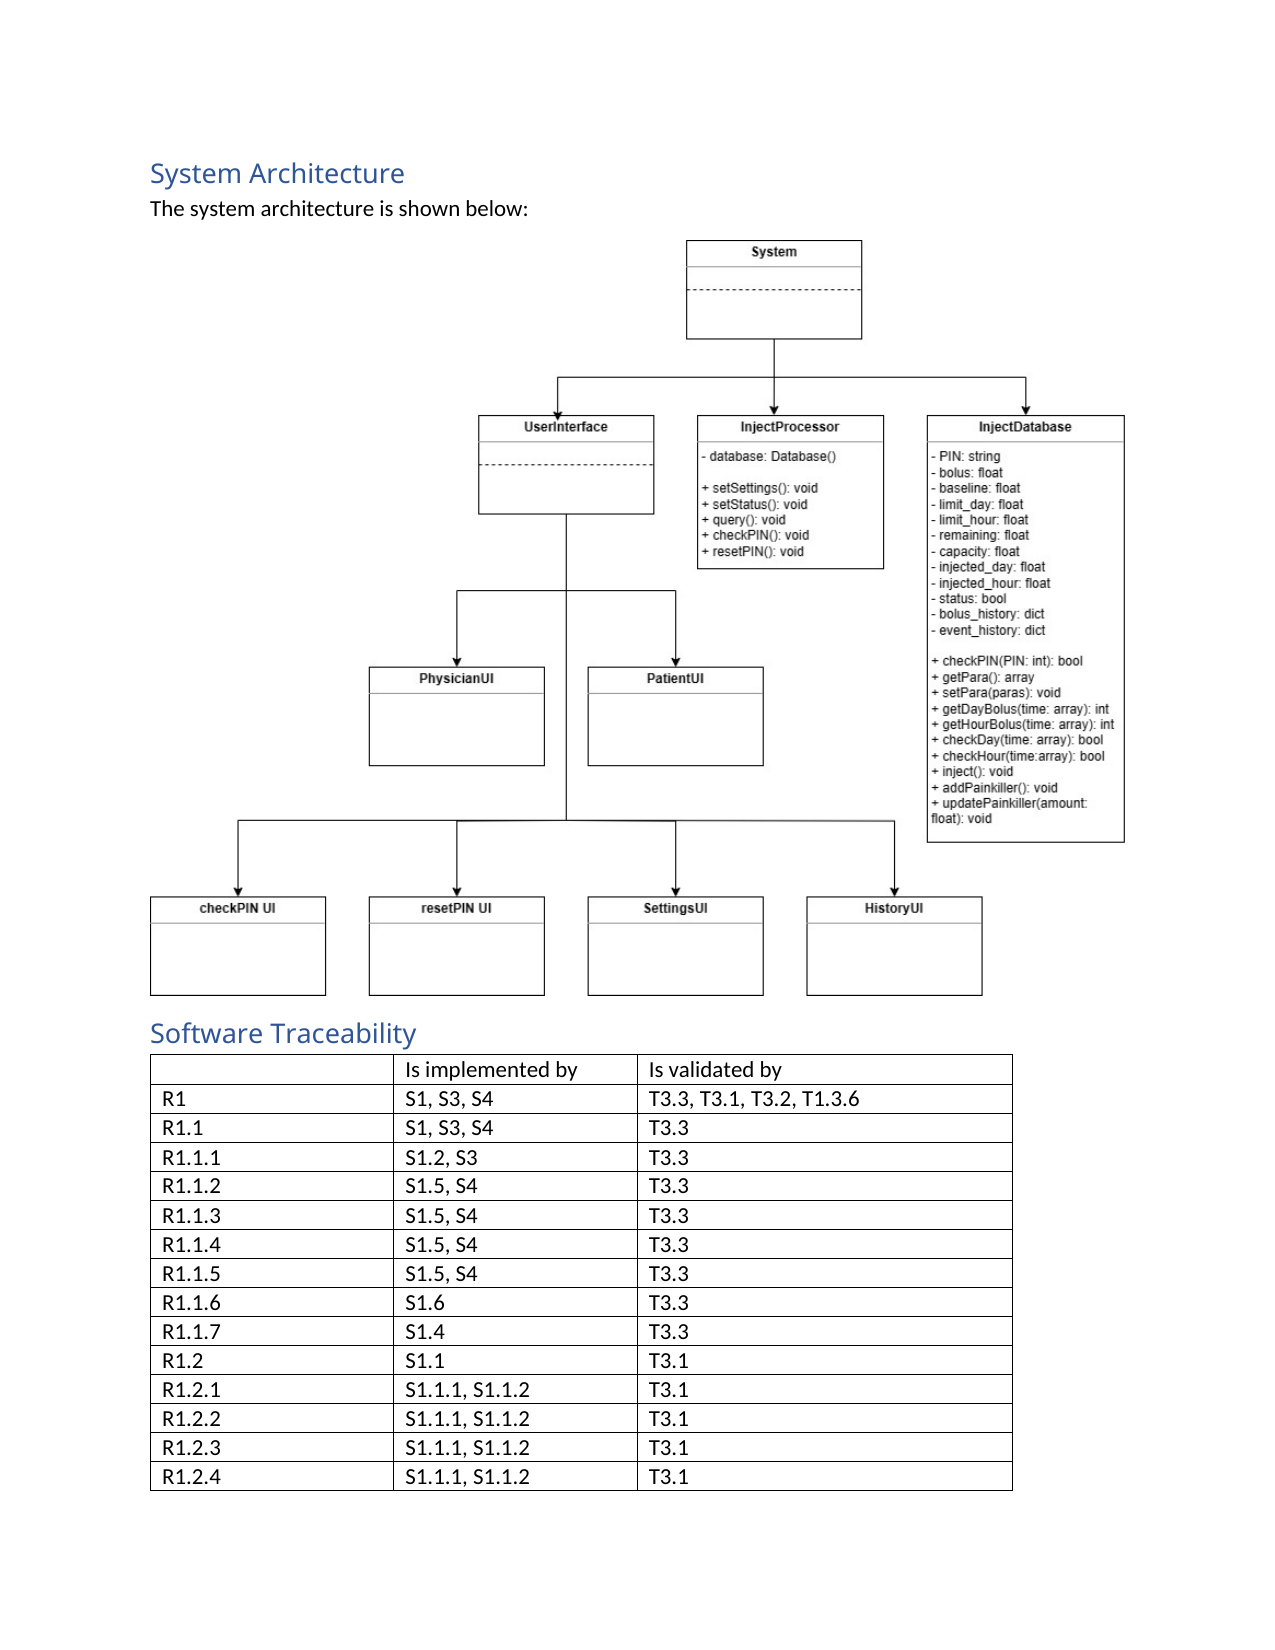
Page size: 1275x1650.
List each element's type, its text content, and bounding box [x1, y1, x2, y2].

picture [150, 240, 1125, 996]
table_cell R1.1.2 [151, 1172, 393, 1200]
table_cell T3.3 [638, 1201, 1012, 1229]
table_cell T3.3 [638, 1259, 1012, 1287]
table_cell R1.1.4 [151, 1230, 393, 1258]
table_cell S1.1.1, S1.1.2 [394, 1462, 637, 1490]
table_cell S1.5, S4 [394, 1201, 637, 1229]
table_cell S1.5, S4 [394, 1172, 637, 1200]
table_cell R1.2.2 [151, 1404, 393, 1432]
table_header [151, 1055, 393, 1083]
table_cell S1.1.1, S1.1.2 [394, 1375, 637, 1403]
table_cell S1.5, S4 [394, 1230, 637, 1258]
table_cell S1, S3, S4 [394, 1114, 637, 1142]
table_cell R1.1.6 [151, 1288, 393, 1316]
table_cell T3.1 [638, 1346, 1012, 1374]
table_cell T3.3 [638, 1288, 1012, 1316]
table_cell T3.1 [638, 1375, 1012, 1403]
table_cell S1.5, S4 [394, 1259, 637, 1287]
table_cell T3.1 [638, 1404, 1012, 1432]
table_cell R1.2.3 [151, 1433, 393, 1461]
subtitle Software Traceability [150, 1014, 1125, 1051]
table_cell T3.3 [638, 1172, 1012, 1200]
table_cell T3.3, T3.1, T3.2, T1.3.6 [638, 1085, 1012, 1112]
table_cell S1.1.1, S1.1.2 [394, 1404, 637, 1432]
table_cell R1.2 [151, 1346, 393, 1374]
text The system architecture is shown below: [150, 194, 1125, 222]
table_cell S1.1.1, S1.1.2 [394, 1433, 637, 1461]
table_cell T3.3 [638, 1230, 1012, 1258]
table_cell T3.3 [638, 1317, 1012, 1345]
table_cell R1.1.1 [151, 1143, 393, 1171]
table_header Is validated by [638, 1055, 1012, 1083]
table_cell S1.6 [394, 1288, 637, 1316]
table_cell R1.1.7 [151, 1317, 393, 1345]
table_cell T3.1 [638, 1433, 1012, 1461]
table_cell T3.1 [638, 1462, 1012, 1490]
table_cell T3.3 [638, 1143, 1012, 1171]
table_cell S1, S3, S4 [394, 1085, 637, 1112]
table_cell R1.1 [151, 1114, 393, 1142]
table_cell S1.4 [394, 1317, 637, 1345]
table_cell R1 [151, 1085, 393, 1112]
table_cell S1.1 [394, 1346, 637, 1374]
table_cell R1.2.4 [151, 1462, 393, 1490]
table_cell R1.1.3 [151, 1201, 393, 1229]
table_cell S1.2, S3 [394, 1143, 637, 1171]
table_cell R1.2.1 [151, 1375, 393, 1403]
table_cell R1.1.5 [151, 1259, 393, 1287]
subtitle System Architecture [150, 154, 1125, 191]
table_cell T3.3 [638, 1114, 1012, 1142]
table_header Is implemented by [394, 1055, 637, 1083]
